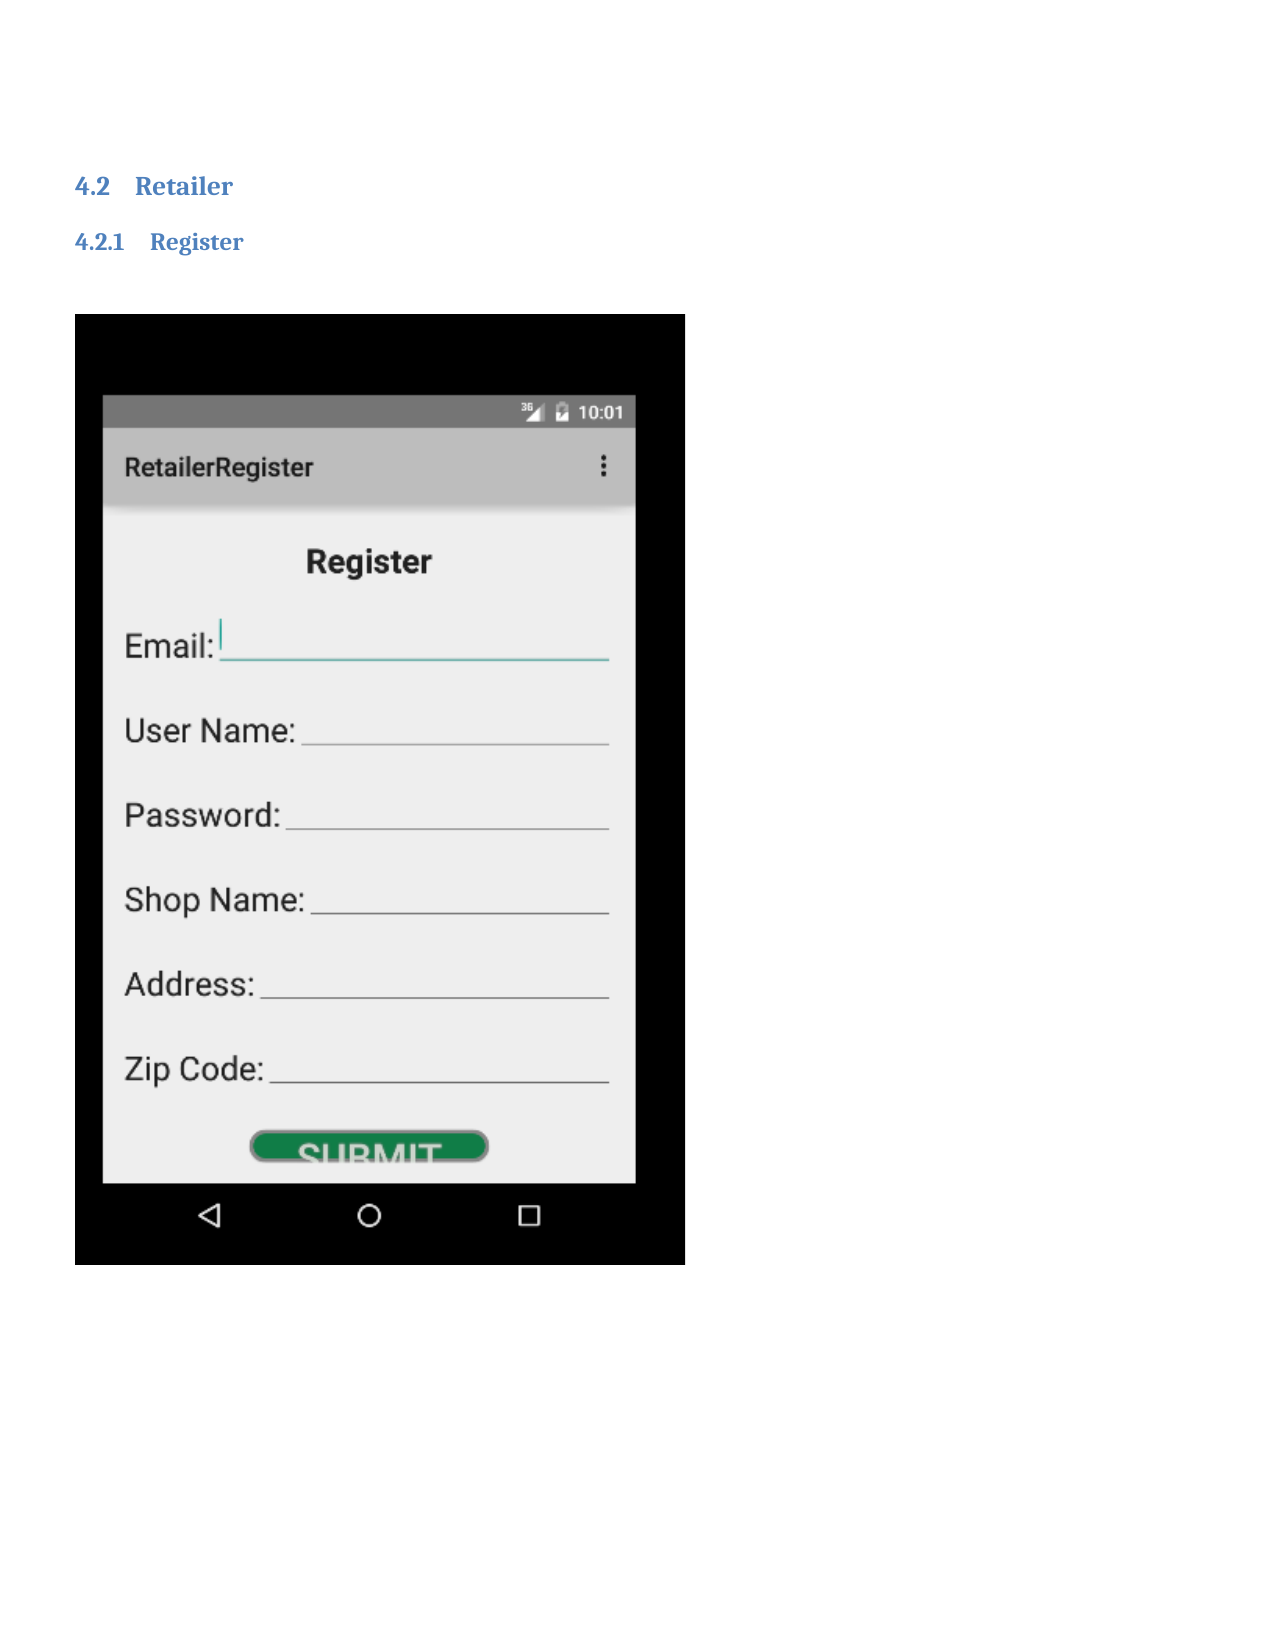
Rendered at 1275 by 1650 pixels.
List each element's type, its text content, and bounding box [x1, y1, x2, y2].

subtitle Retailer [75, 171, 1200, 202]
subtitle Register [75, 227, 1200, 256]
picture [75, 314, 686, 1265]
